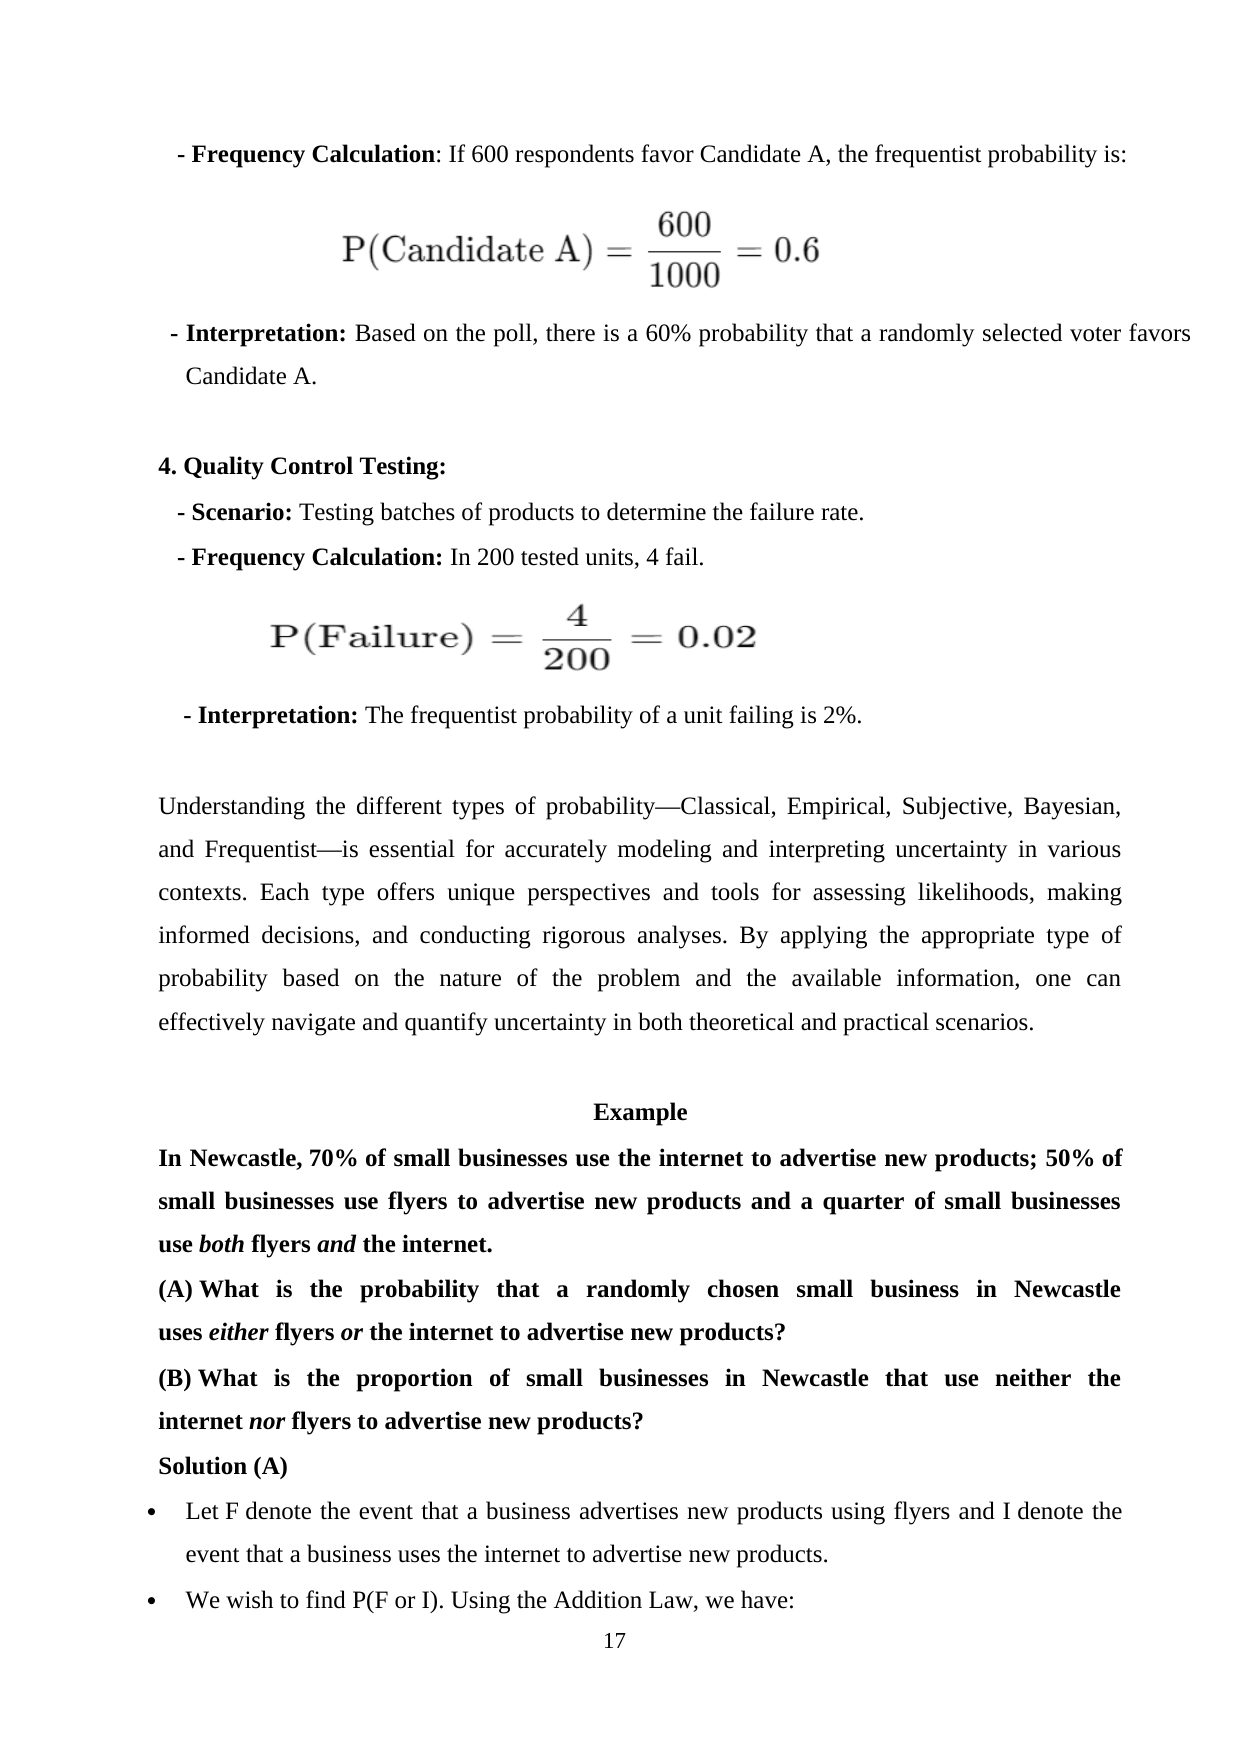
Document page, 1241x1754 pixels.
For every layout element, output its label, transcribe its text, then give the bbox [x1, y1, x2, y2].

subtitle - Frequency Calculation: In 200 tested units, 4 fail. [158, 542, 1192, 571]
subtitle - Scenario: Testing batches of products to determine the failure rate. [158, 497, 1192, 526]
subtitle In Newcastle, 70% of small businesses use the internet to advertise new products; 50% of small businesses use flyers to advertise new products and a quarter of small businesses use both flyers and the internet. [158, 1143, 1122, 1258]
subtitle (B) What is the proportion of small businesses in Newcastle that use neither the internet nor flyers to advertise new products? [158, 1363, 1122, 1434]
subtitle - Interpretation: Based on the poll, there is a 60% probability that a randomly selected voter favors Candidate A. [148, 318, 1192, 389]
subtitle - Frequency Calculation: If 600 respondents favor Candidate A, the frequentist probability is: [158, 139, 1192, 168]
picture [297, 185, 879, 302]
subtitle - Interpretation: The frequentist probability of a unit failing is 2%. [158, 700, 1192, 729]
subtitle (A) What is the probability that a randomly chosen small business in Newcastle uses either flyers or the internet to advertise new products? [158, 1274, 1122, 1346]
subtitle Let F denote the event that a business advertises new products using flyers and I denote the event that a business uses the internet to advertise new products. [148, 1496, 1122, 1568]
subtitle Solution (A) [158, 1451, 1122, 1480]
subtitle Example [158, 1097, 1122, 1126]
subtitle 4. Quality Control Testing: [158, 451, 1192, 480]
picture [158, 587, 901, 684]
subtitle We wish to find P(F or I). Using the Addition Law, we have: [148, 1585, 1122, 1613]
subtitle Understanding the different types of probability—Classical, Empirical, Subjective, Bayesian, and Frequentist—is essential for accurately modeling and interpreting uncertainty in various contexts. Each type offers unique perspectives and tools for assessing likelihoods, making informed decisions, and conducting rigorous analyses. By applying the appropriate type of probability based on the nature of the problem and the available information, one can effectively navigate and quantify uncertainty in both theoretical and practical scenarios. [158, 791, 1122, 1035]
